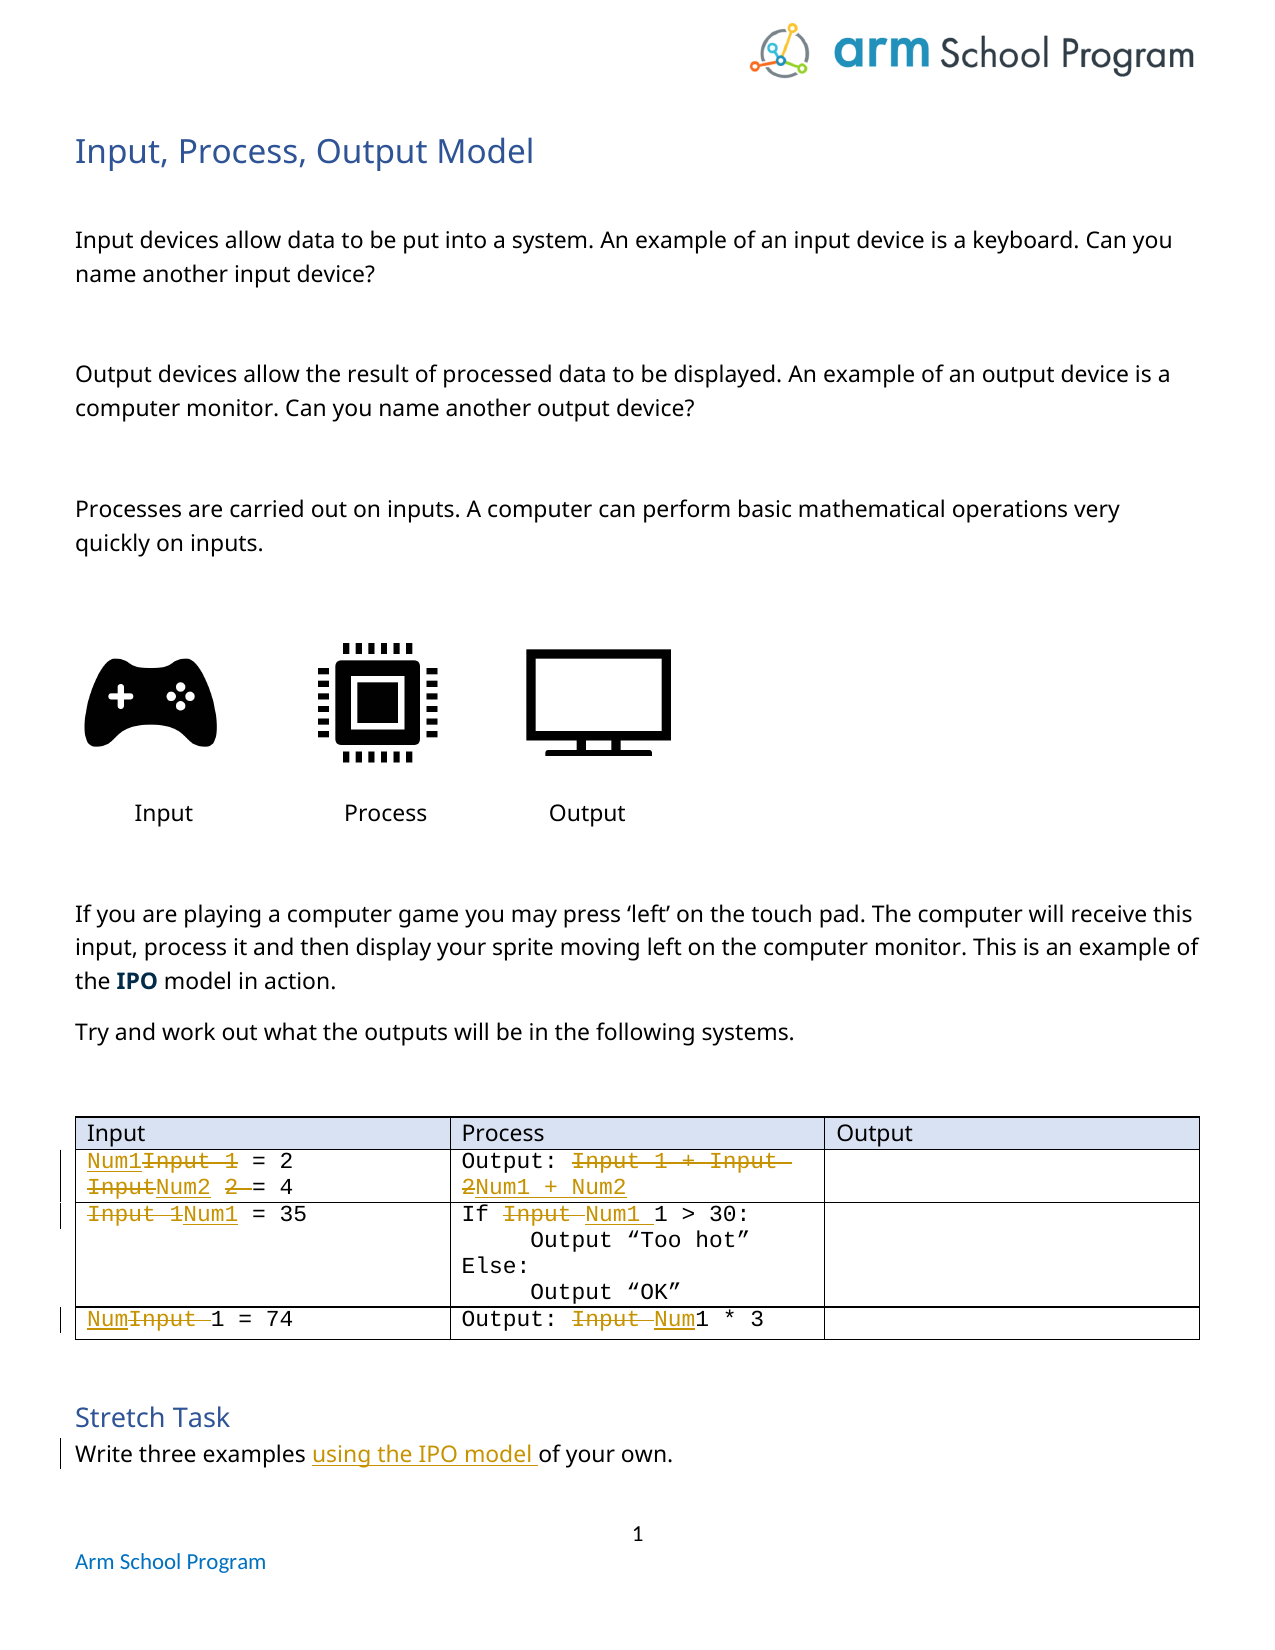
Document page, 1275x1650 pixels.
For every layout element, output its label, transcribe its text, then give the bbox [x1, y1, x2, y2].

table_cell If 1 > 30: Output “Too hot” Else: Output “OK” [451, 1203, 824, 1306]
table_cell [825, 1203, 1199, 1306]
text Input devices allow data to be put into a system. An example of an input device is a keyboard. Can you name another input device? [75, 224, 1200, 289]
table_cell = 2 = 4 [76, 1150, 450, 1202]
picture [75, 627, 226, 778]
table_cell = 35 [76, 1203, 450, 1306]
text Output devices allow the result of processed data to be displayed. An example of an output device is a computer monitor. Can you name another output device? [75, 358, 1200, 423]
subtitle Stretch Task [75, 1398, 1200, 1435]
table_cell 1 = 74 [76, 1308, 450, 1339]
text Input Process Output [75, 797, 1200, 828]
text Write three examples of your own. [75, 1438, 1200, 1469]
picture [302, 627, 453, 778]
table_header Output [825, 1118, 1199, 1149]
table_cell Output: [451, 1150, 824, 1202]
picture [743, 18, 1197, 82]
subtitle Input, Process, Output Model [75, 128, 1200, 173]
text Processes are carried out on inputs. A computer can perform basic mathematical operations very quickly on inputs. [75, 493, 1200, 558]
table_cell [825, 1150, 1199, 1202]
text Try and work out what the outputs will be in the following systems. [75, 1016, 1200, 1047]
table_header Input [76, 1118, 450, 1149]
picture [523, 627, 674, 778]
text If you are playing a computer game you may press ‘left’ on the touch pad. The computer will receive this input, process it and then display your sprite moving left on the computer monitor. This is an example of the IPO model in action. [75, 898, 1200, 996]
table_cell Output: 1 * 3 [451, 1308, 824, 1339]
table_cell [825, 1308, 1199, 1339]
table_header Process [451, 1118, 824, 1149]
